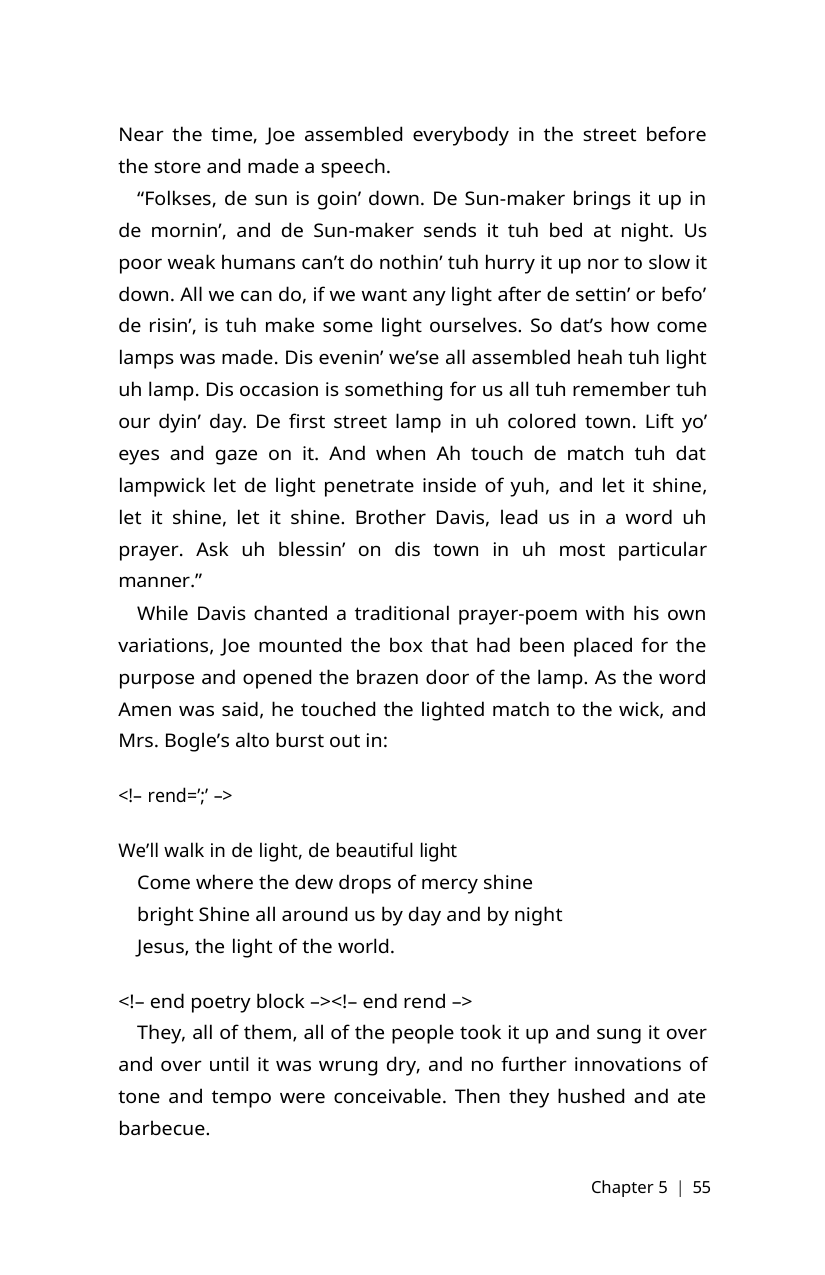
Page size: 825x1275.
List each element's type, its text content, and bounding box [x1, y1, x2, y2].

text <!– end poetry block –><!– end rend –> [118, 988, 719, 1013]
text They, all of them, all of the people took it up and sung it over and over until it was wrung dry, and no further innovations of tone and tempo were conceivable. Then they hushed and ate barbecue. [118, 1019, 707, 1140]
text Come where the dew drops of mercy shine bright Shine all around us by day and by night [137, 869, 582, 927]
text Jesus, the light of the world. [137, 933, 719, 958]
text While Davis chanted a traditional prayer-poem with his own variations, Joe mounted the box that had been placed for the purpose and opened the brazen door of the lamp. As the word Amen was said, he touched the lighted match to the wick, and Mrs. Bogle’s alto burst out in: [118, 600, 707, 753]
text “Folkses, de sun is goin’ down. De Sun-maker brings it up in de mornin’, and de Sun-maker sends it tuh bed at night. Us poor weak humans can’t do nothin’ tuh hurry it up nor to slow it down. All we can do, if we want any light after de settin’ or befo’ de risin’, is tuh make some light ourselves. So dat’s how come lamps was made. Dis evenin’ we’se all assembled heah tuh light uh lamp. Dis occasion is something for us all tuh remember tuh our dyin’ day. De first street lamp in uh colored town. Lift yo’ eyes and gaze on it. And when Ah touch de match tuh dat lampwick let de light penetrate inside of yuh, and let it shine, let it shine, let it shine. Brother Davis, lead us in a word uh prayer. Ask uh blessin’ on dis town in uh most particular manner.” [118, 185, 707, 593]
text Near the time, Joe assembled everybody in the street before the store and made a speech. [118, 122, 707, 179]
text <!– rend=’;’ –> [118, 783, 719, 808]
text We’ll walk in de light, de beautiful light [118, 838, 719, 863]
